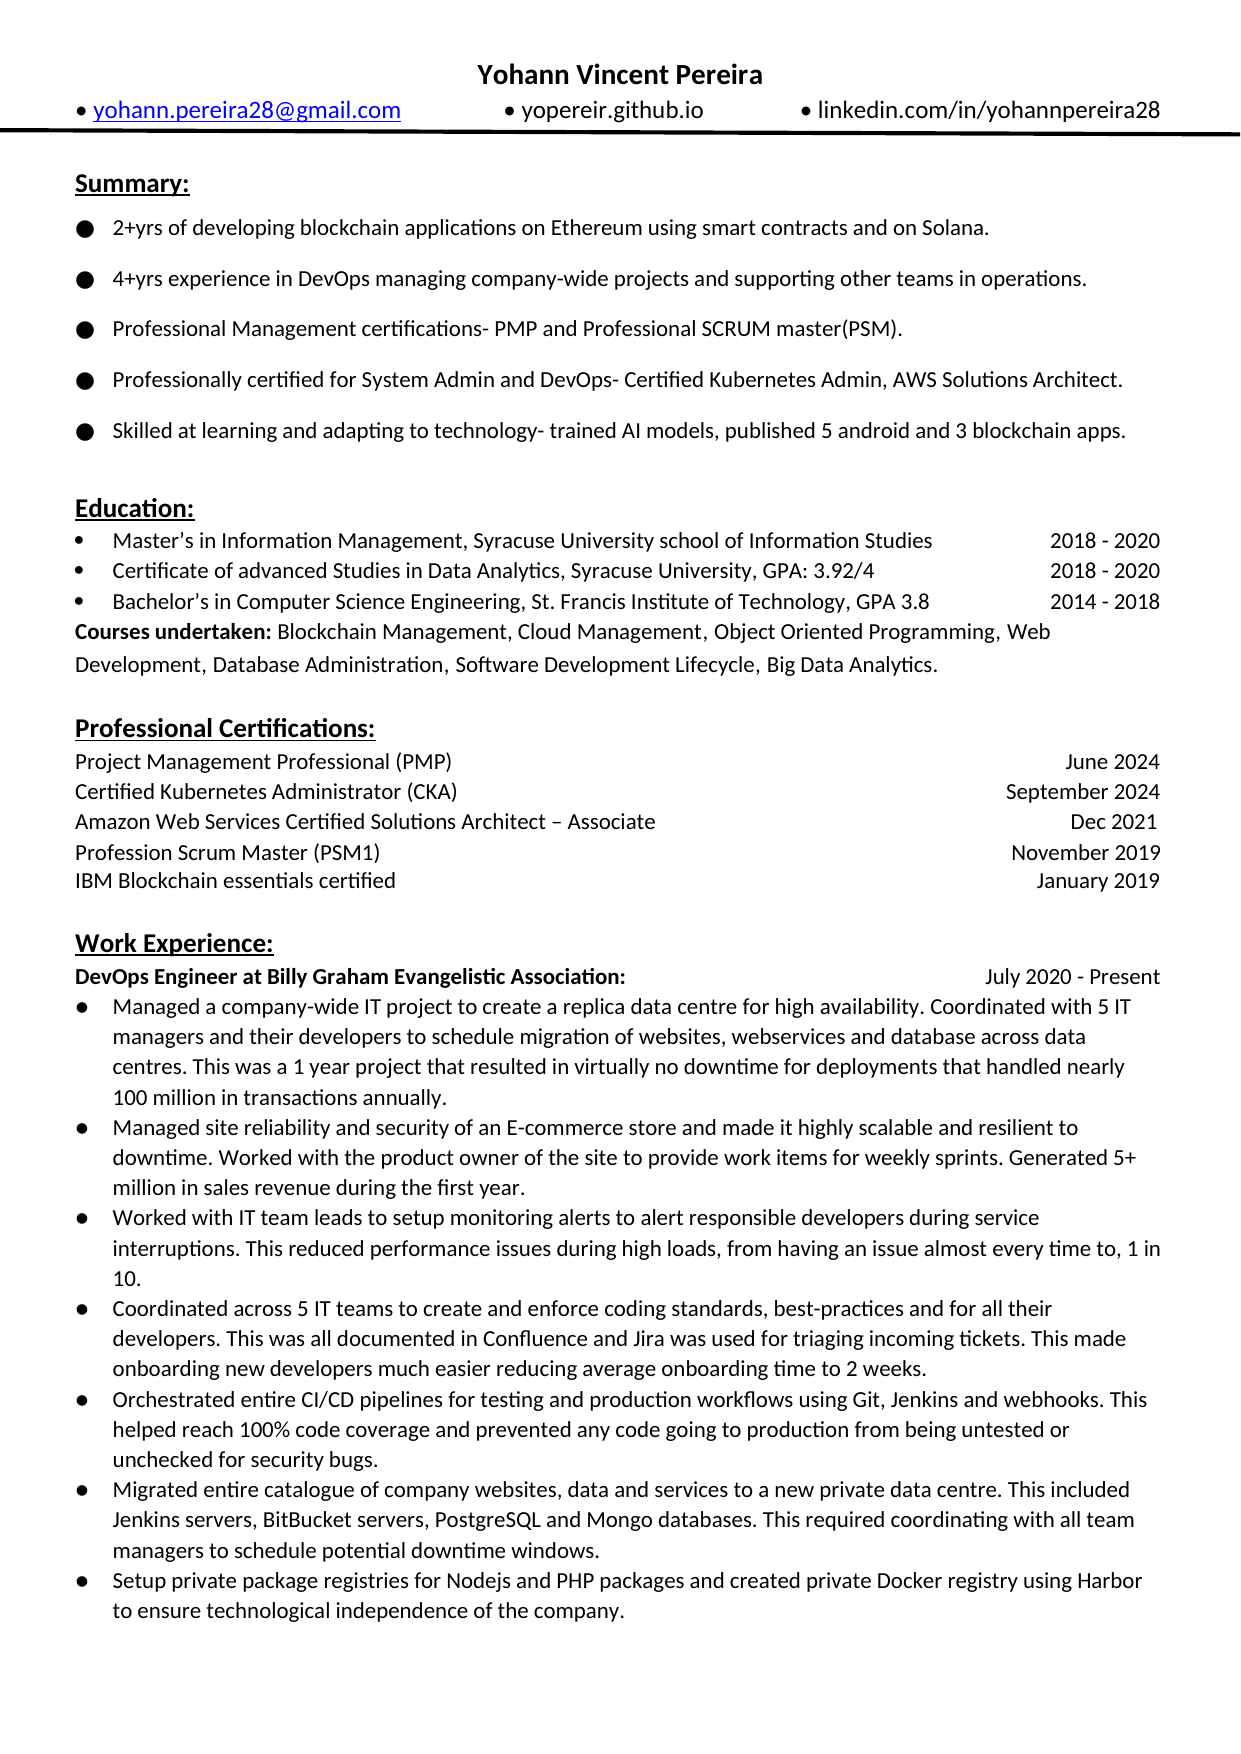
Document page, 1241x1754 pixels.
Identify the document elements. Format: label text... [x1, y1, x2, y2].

text Work Experience: [75, 926, 1165, 959]
text Professional Certifications: [75, 711, 1165, 744]
list Managed a company-wide IT project to create a replica data centre for high availability. Coordinated with 5 IT managers and their developers to schedule migration of websites, webservices and database across data centres. This was a 1 year project that resulted in virtually no downtime for deployments that handled nearly 100 million in transactions annually. [75, 992, 1165, 1111]
list Orchestrated entire CI/CD pipelines for testing and production workflows using Git, Jenkins and webhooks. This helped reach 100% code coverage and prevented any code going to production from being untested or unchecked for security bugs. [75, 1385, 1165, 1473]
list Bachelor’s in Computer Science Engineering, St. Francis Institute of Technology, GPA 3.8 2014 - 2018 [75, 587, 1165, 615]
text IBM Blockchain essentials certified January 2019 [75, 866, 1165, 894]
list Professionally certified for System Admin and DevOps- Certified Kubernetes Admin, AWS Solutions Architect. [75, 354, 1165, 401]
text DevOps Engineer at Billy Graham Evangelistic Association: July 2020 - Present [75, 962, 1165, 990]
list Coordinated across 5 IT teams to create and enforce coding standards, best-practices and for all their developers. This was all documented in Confluence and Jira was used for triaging incoming tickets. This made onboarding new developers much easier reducing average onboarding time to 2 weeks. [75, 1294, 1165, 1382]
text Project Management Professional (PMP) June 2024 [75, 747, 1165, 775]
list Master’s in Information Management, Syracuse University school of Information Studies 2018 - 2020 [75, 526, 1165, 554]
list 4+yrs experience in DevOps managing company-wide projects and supporting other teams in operations. [75, 252, 1165, 299]
list Professional Management certifications- PMP and Professional SCRUM master(PSM). [75, 303, 1165, 350]
text Profession Scrum Master (PSM1) November 2019 [75, 838, 1165, 866]
text Courses undertaken: Blockchain Management, Cloud Management, Object Oriented Programming, Web Development, Database Administration, Software Development Lifecycle, Big Data Analytics. [75, 617, 1165, 679]
text Certified Kubernetes Administrator (CKA) September 2024 [75, 777, 1165, 805]
list 2+yrs of developing blockchain applications on Ethereum using smart contracts and on Solana. [75, 201, 1165, 248]
list Migrated entire catalogue of company websites, data and services to a new private data centre. This included Jenkins servers, BitBucket servers, PostgreSQL and Mongo databases. This required coordinating with all team managers to schedule potential downtime windows. [75, 1475, 1165, 1564]
list Skilled at learning and adapting to technology- trained AI models, published 5 android and 3 blockchain apps. [75, 404, 1165, 451]
text Summary: [75, 166, 1165, 199]
text Amazon Web Services Certified Solutions Architect – Associate Dec 2021 [75, 807, 1165, 836]
text Education: [75, 491, 1165, 524]
list Certificate of advanced Studies in Data Analytics, Syracuse University, GPA: 3.92/4 2018 - 2020 [75, 557, 1165, 584]
list Setup private package registries for Nodejs and PHP packages and created private Docker registry using Harbor to ensure technological independence of the company. [75, 1566, 1165, 1624]
list Worked with IT team leads to setup monitoring alerts to alert responsible developers during service interruptions. This reduced performance issues during high loads, from having an issue almost every time to, 1 in 10. [75, 1203, 1165, 1292]
list Managed site reliability and security of an E-commerce store and made it highly scalable and resilient to downtime. Worked with the product owner of the site to provide work items for weekly sprints. Generated 5+ million in sales revenue during the first year. [75, 1113, 1165, 1201]
